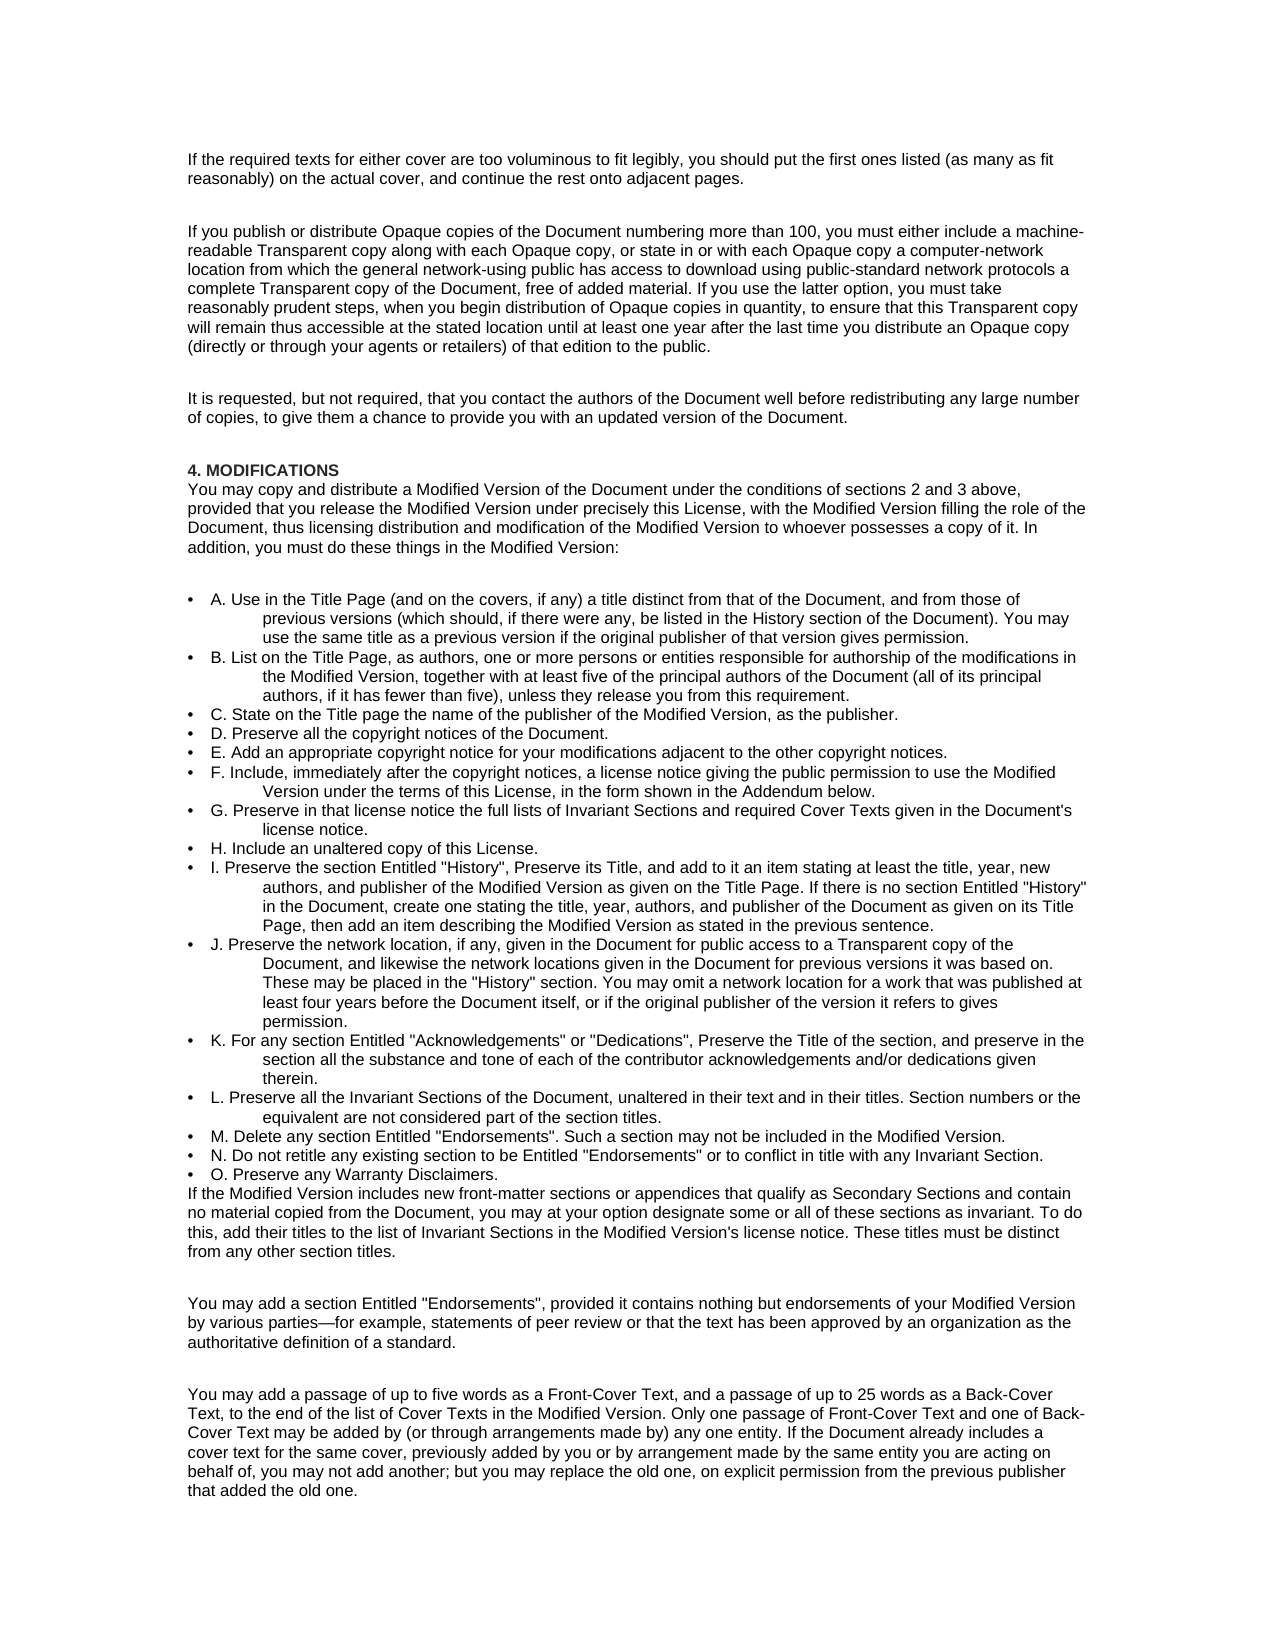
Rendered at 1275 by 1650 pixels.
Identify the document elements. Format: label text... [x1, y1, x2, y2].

text You may copy and distribute a Modified Version of the Document under the conditions of sections 2 and 3 above, provided that you release the Modified Version under precisely this License, with the Modified Version filling the role of the Document, thus licensing distribution and modification of the Modified Version to whoever possesses a copy of it. In addition, you must do these things in the Modified Version: [187, 480, 1087, 557]
text 4. MODIFICATIONS [187, 461, 1087, 480]
text It is requested, but not required, that you contact the authors of the Document well before redistributing any large number of copies, to give them a chance to provide you with an updated version of the Document. [187, 389, 1087, 427]
list N. Do not retitle any existing section to be Entitled "Endorsements" or to conflict in title with any Invariant Section. [187, 1146, 1087, 1165]
text If the Modified Version includes new front-matter sections or appendices that qualify as Secondary Sections and contain no material copied from the Document, you may at your option designate some or all of these sections as invariant. To do this, add their titles to the list of Invariant Sections in the Modified Version's license notice. These titles must be distinct from any other section titles. [187, 1184, 1087, 1261]
list I. Preserve the section Entitled "History", Preserve its Title, and add to it an item stating at least the title, year, new authors, and publisher of the Modified Version as given on the Title Page. If there is no section Entitled "History" in the Document, create one stating the title, year, authors, and publisher of the Document as given on its Title Page, then add an item describing the Modified Version as stated in the previous sentence. [187, 858, 1087, 935]
list G. Preserve in that license notice the full lists of Invariant Sections and required Cover Texts given in the Document's license notice. [187, 801, 1087, 839]
list M. Delete any section Entitled "Endorsements". Such a section may not be included in the Modified Version. [187, 1127, 1087, 1146]
list B. List on the Title Page, as authors, one or more persons or entities responsible for authorship of the modifications in the Modified Version, together with at least five of the principal authors of the Document (all of its principal authors, if it has fewer than five), unless they release you from this requirement. [187, 647, 1087, 705]
text If you publish or distribute Opaque copies of the Document numbering more than 100, you must either include a machine-readable Transparent copy along with each Opaque copy, or state in or with each Opaque copy a computer-network location from which the general network-using public has access to download using public-standard network protocols a complete Transparent copy of the Document, free of added material. If you use the latter option, you must take reasonably prudent steps, when you begin distribution of Opaque copies in quantity, to ensure that this Transparent copy will remain thus accessible at the stated location until at least one year after the last time you distribute an Opaque copy (directly or through your agents or retailers) of that edition to the public. [187, 222, 1087, 356]
list K. For any section Entitled "Acknowledgements" or "Dedications", Preserve the Title of the section, and preserve in the section all the substance and tone of each of the contributor acknowledgements and/or dedications given therein. [187, 1031, 1087, 1088]
list A. Use in the Title Page (and on the covers, if any) a title distinct from that of the Document, and from those of previous versions (which should, if there were any, be listed in the History section of the Document). You may use the same title as a previous version if the original publisher of that version gives permission. [187, 590, 1087, 647]
text You may add a section Entitled "Endorsements", provided it contains nothing but endorsements of your Modified Version by various parties—for example, statements of peer review or that the text has been approved by an organization as the authoritative definition of a standard. [187, 1294, 1087, 1352]
list E. Add an appropriate copyright notice for your modifications adjacent to the other copyright notices. [187, 743, 1087, 762]
list H. Include an unaltered copy of this License. [187, 839, 1087, 858]
text You may add a passage of up to five words as a Front-Cover Text, and a passage of up to 25 words as a Back-Cover Text, to the end of the list of Cover Texts in the Modified Version. Only one passage of Front-Cover Text and one of Back-Cover Text may be added by (or through arrangements made by) any one entity. If the Document already includes a cover text for the same cover, previously added by you or by arrangement made by the same entity you are acting on behalf of, you may not add another; but you may replace the old one, on explicit permission from the previous publisher that added the old one. [187, 1385, 1087, 1500]
list D. Preserve all the copyright notices of the Document. [187, 724, 1087, 743]
text If the required texts for either cover are too voluminous to fit legibly, you should put the first ones listed (as many as fit reasonably) on the actual cover, and continue the rest onto adjacent pages. [187, 150, 1087, 188]
list L. Preserve all the Invariant Sections of the Document, unaltered in their text and in their titles. Section numbers or the equivalent are not considered part of the section titles. [187, 1088, 1087, 1127]
list O. Preserve any Warranty Disclaimers. [187, 1165, 1087, 1184]
list C. State on the Title page the name of the publisher of the Modified Version, as the publisher. [187, 705, 1087, 724]
list F. Include, immediately after the copyright notices, a license notice giving the public permission to use the Modified Version under the terms of this License, in the form shown in the Addendum below. [187, 762, 1087, 801]
list J. Preserve the network location, if any, given in the Document for public access to a Transparent copy of the Document, and likewise the network locations given in the Document for previous versions it was based on. These may be placed in the "History" section. You may omit a network location for a work that was published at least four years before the Document itself, or if the original publisher of the version it refers to gives permission. [187, 935, 1087, 1031]
